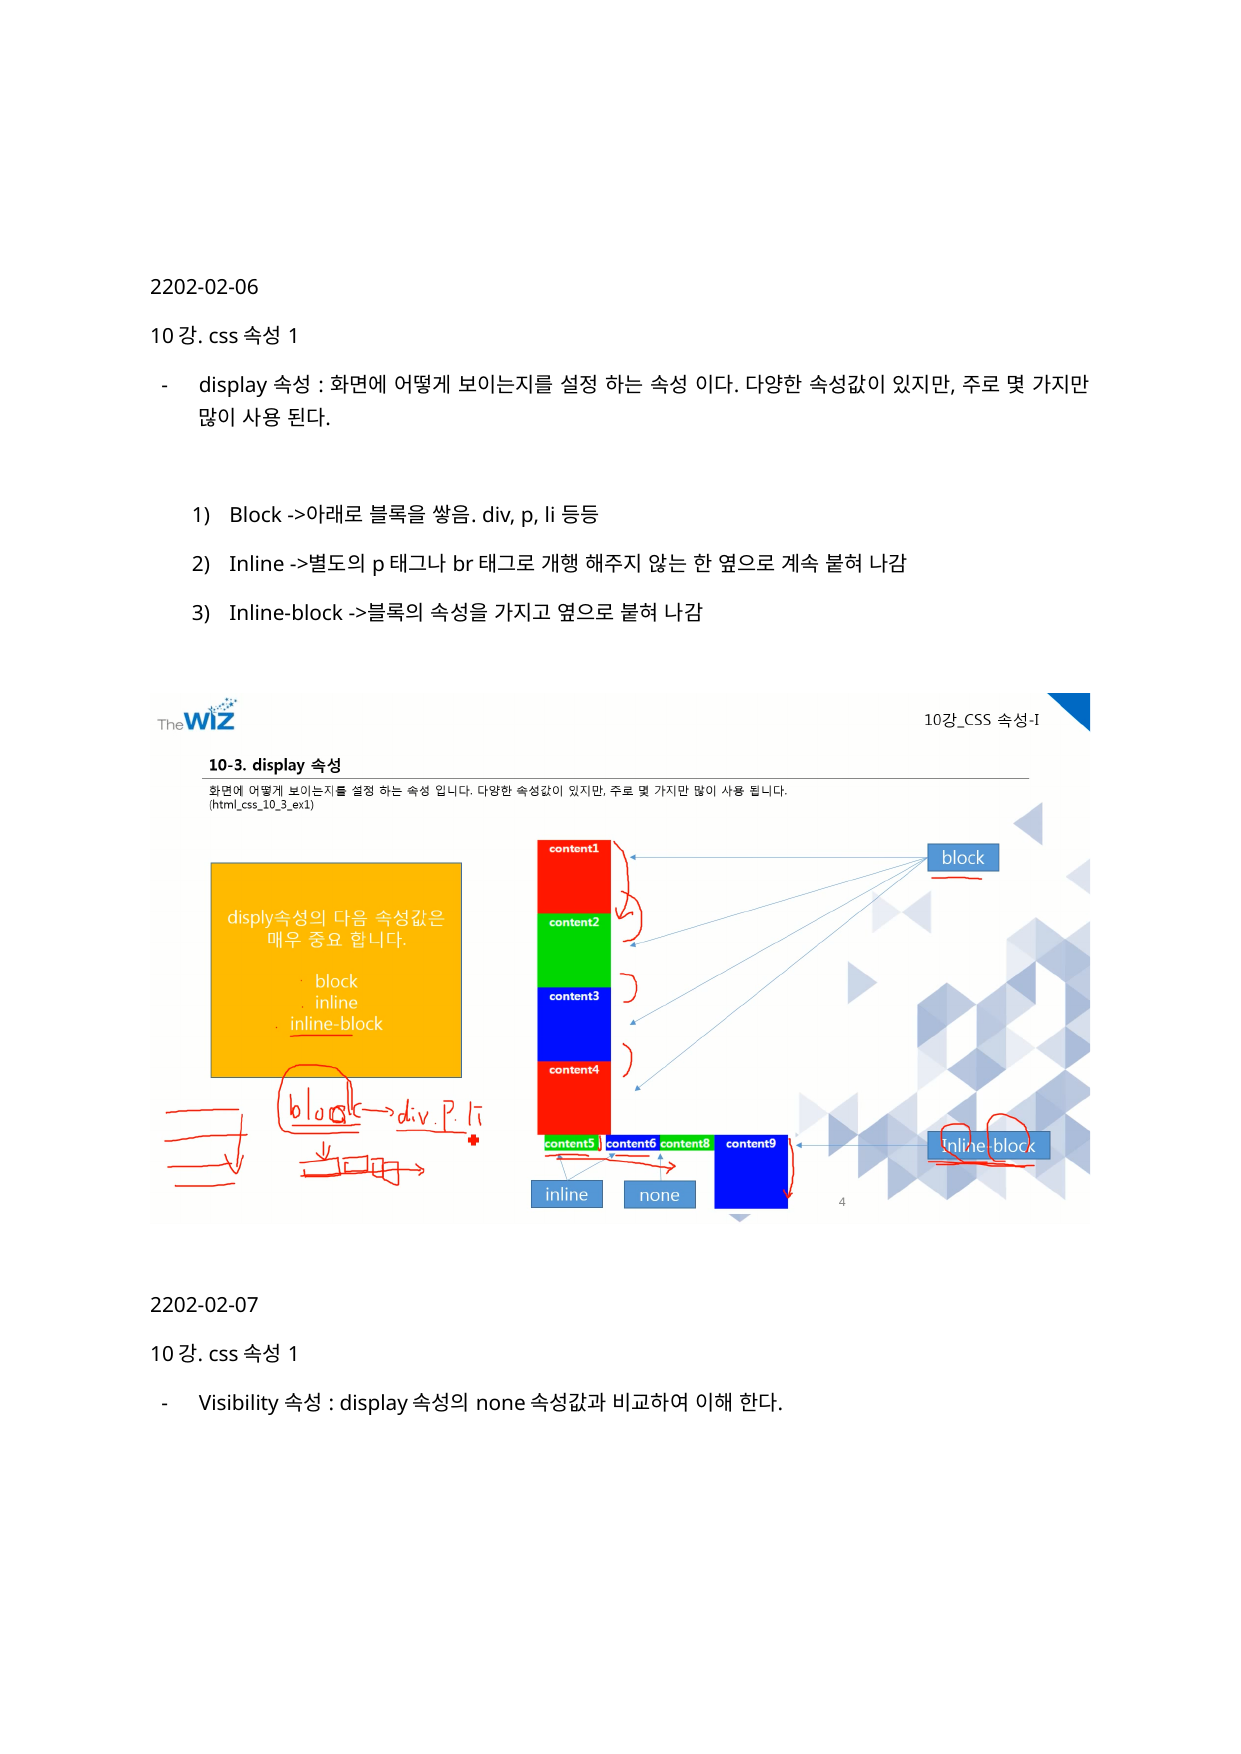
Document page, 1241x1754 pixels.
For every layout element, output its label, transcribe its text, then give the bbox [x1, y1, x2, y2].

list Block ->아래로 블록을 쌓음. div, p, li 등등 [192, 498, 1090, 528]
list Inline ->별도의 p태그나 br태그로 개행 해주지 않는 한 옆으로 계속 붙혀 나감 [192, 547, 1090, 577]
list display 속성 : 화면에 어떻게 보이는지를 설정 하는 속성 이다. 다양한 속성값이 있지만, 주로 몇 가지만 많이 사용 된다. [161, 368, 1090, 431]
picture [150, 693, 1091, 1224]
text 10강. css 속성 1 [150, 1337, 1090, 1367]
list Inline-block ->블록의 속성을 가지고 옆으로 붙혀 나감 [192, 597, 1090, 627]
text 2202-02-06 [150, 272, 1090, 300]
list Visibility 속성 : display속성의 none속성값과 비교하여 이해 한다. [161, 1386, 1090, 1417]
text 10강. css 속성 1 [150, 319, 1090, 349]
text 2202-02-07 [150, 1290, 1090, 1318]
